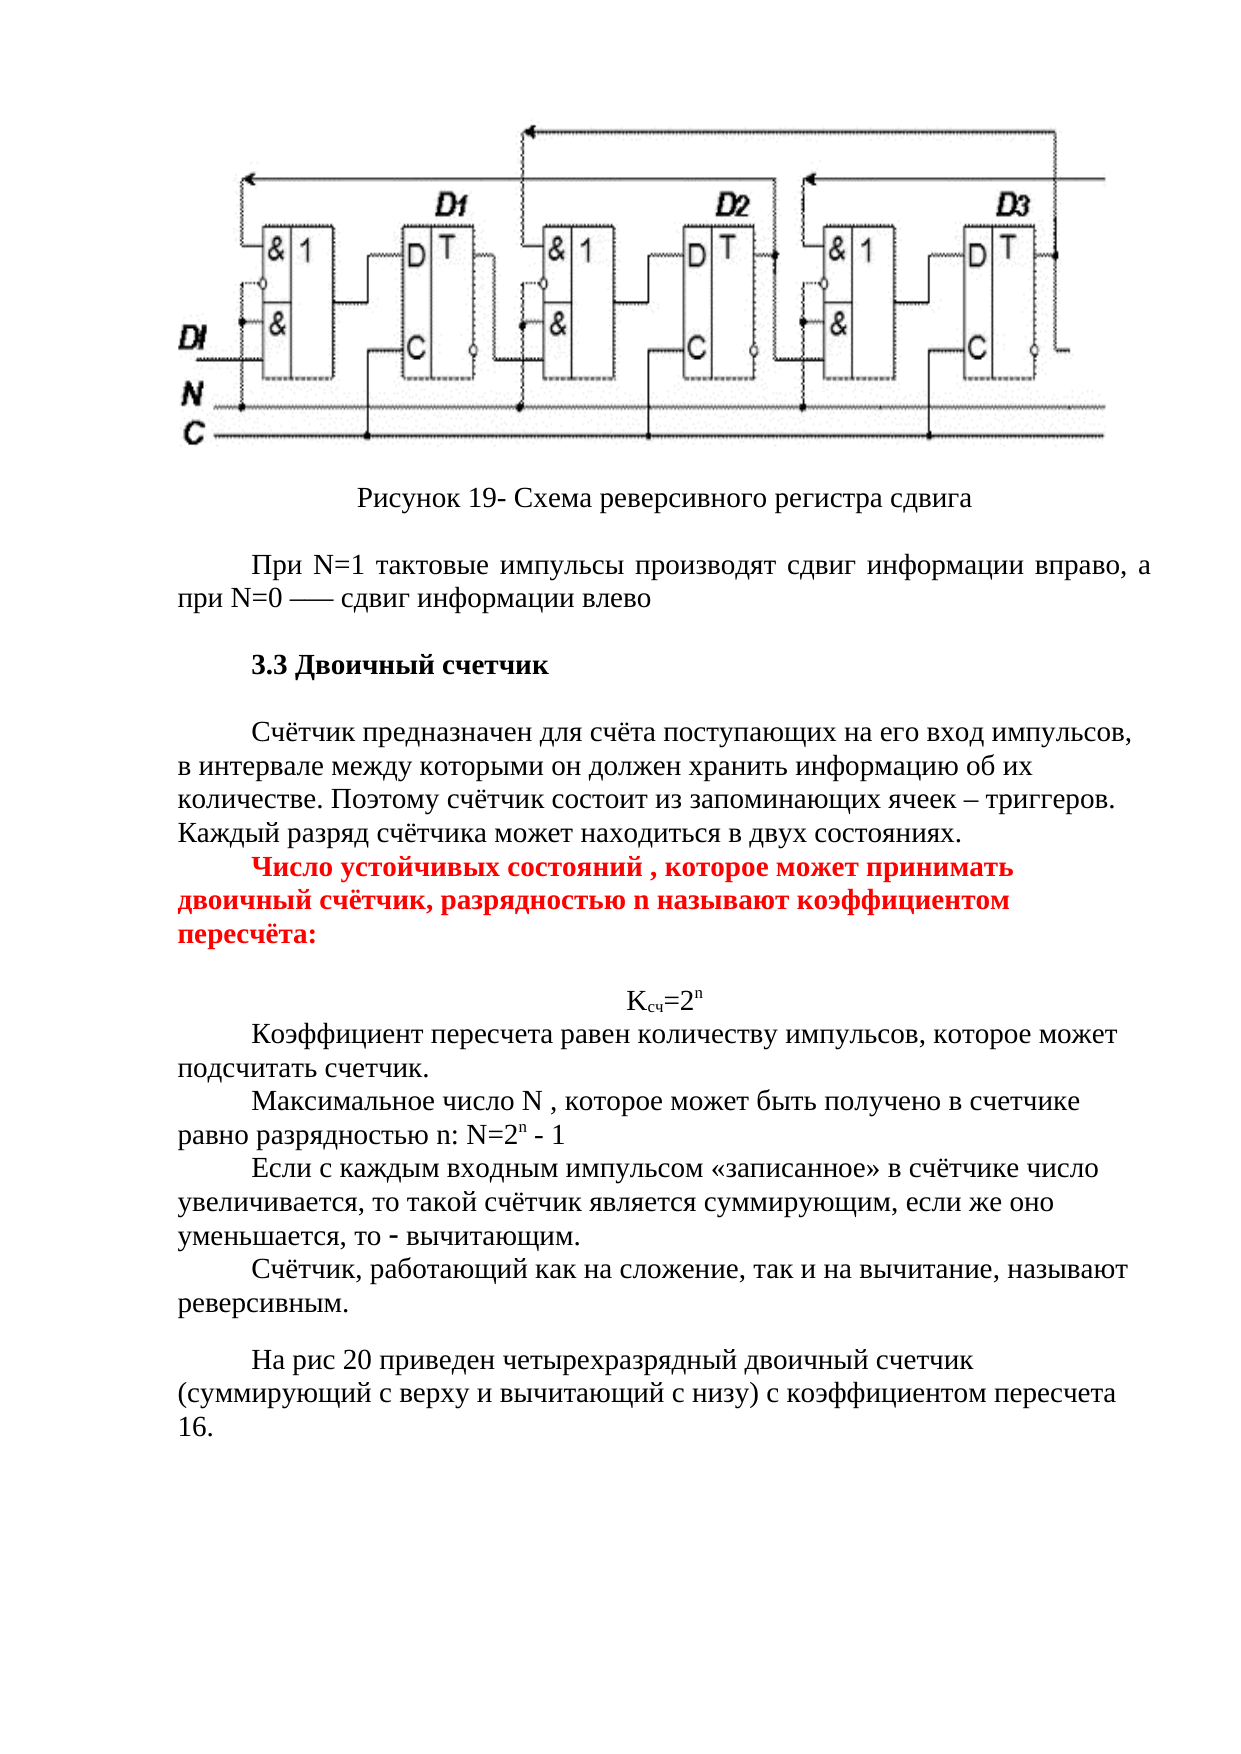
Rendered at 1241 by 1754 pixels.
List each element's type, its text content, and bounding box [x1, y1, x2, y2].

text Счётчик, работающий как на сложение, так и на вычитание, называют реверсивным. [177, 1251, 1152, 1318]
text Максимальное число N , которое может быть получено в счетчике равно разрядностью n: N=2n - 1 [177, 1083, 1152, 1151]
text Коэффициент пересчета равен количеству импульсов, которое может подсчитать счетчик. [177, 1016, 1152, 1083]
text При N=1 тактовые импульсы производят сдвиг информации вправо, а при N=0 –— сдвиг информации влево [177, 547, 1152, 614]
text Число устойчивых состояний , которое может принимать двоичный счётчик, разрядностью n называют коэффициентом пересчёта: [177, 849, 1152, 949]
text Счётчик предназначен для счёта поступающих на его вход импульсов, в интервале между которыми он должен хранить информацию об их количестве. Поэтому счётчик состоит из запоминающих ячеек – триггеров. [177, 714, 1152, 815]
picture [177, 118, 1107, 447]
text Если с каждым входным импульсом «записанное» в счётчике число увеличивается, то такой счётчик является суммирующим, если же оно уменьшается, то вычитающим. [177, 1151, 1152, 1251]
text Рисунок 19- Схема реверсивного регистра сдвига [177, 480, 1152, 513]
text Каждый разряд счётчика может находиться в двух состояниях. [177, 815, 1152, 849]
text 3.3 Двоичный счетчик [177, 647, 1152, 681]
text Kcч=2n [177, 983, 1152, 1016]
text На рис 20 приведен четырехразрядный двоичный счетчик (суммирующий с верху и вычитающий с низу) с коэффициентом пересчета 16. [177, 1342, 1152, 1443]
